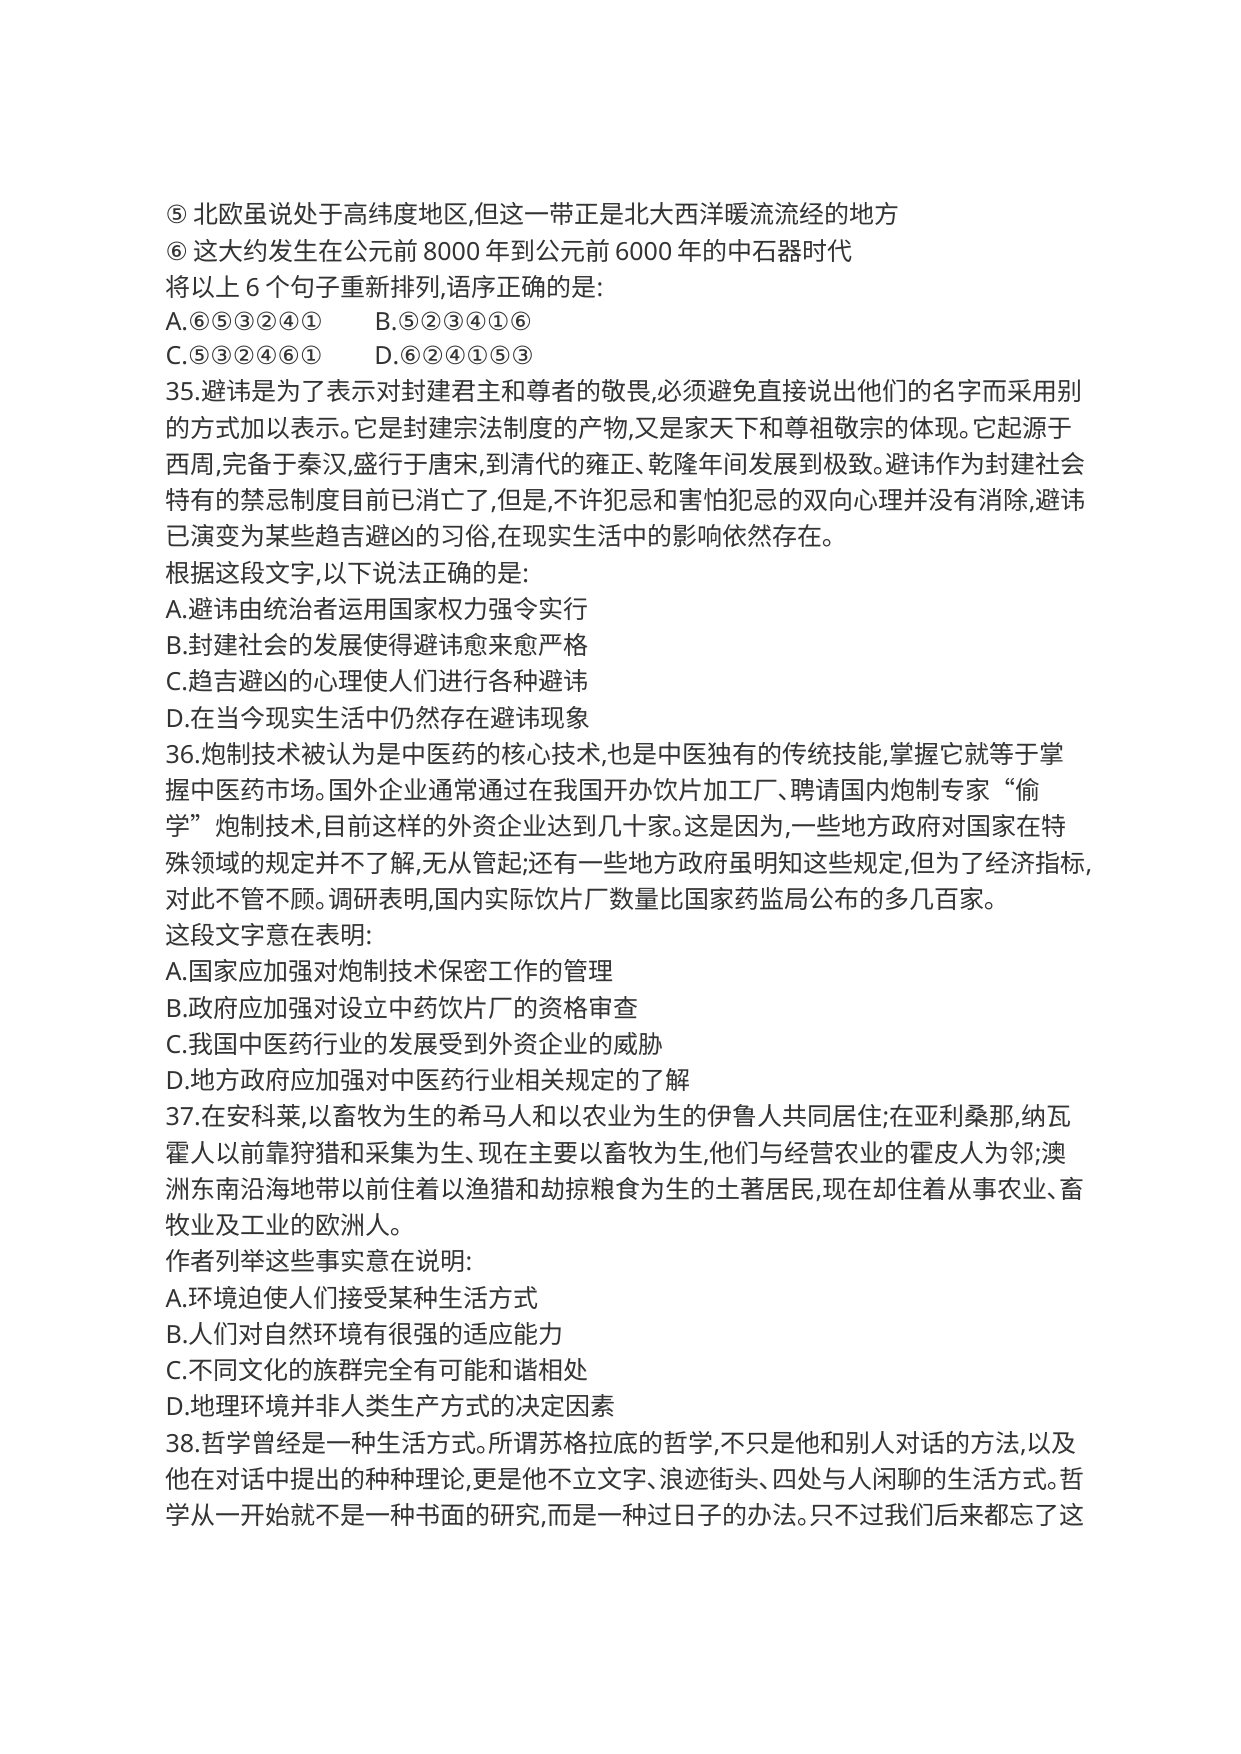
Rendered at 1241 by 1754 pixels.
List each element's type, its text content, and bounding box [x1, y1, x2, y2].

text 35.避讳是为了表示对封建君主和尊者的敬畏,必须避免直接说出他们的名字而采用别的方式加以表示｡它是封建宗法制度的产物,又是家天下和尊祖敬宗的体现｡它起源于西周,完备于秦汉,盛行于唐宋,到清代的雍正､乾隆年间发展到极致｡避讳作为封建社会特有的禁忌制度目前已消亡了,但是,不许犯忌和害怕犯忌的双向心理并没有消除,避讳已演变为某些趋吉避凶的习俗,在现实生活中的影响依然存在｡ [165, 372, 1087, 553]
text D.地理环境并非人类生产方式的决定因素 [165, 1387, 1087, 1423]
text C.⑤③②④⑥① D.⑥②④①⑤③ [165, 338, 1087, 372]
text A.国家应加强对炮制技术保密工作的管理 [165, 952, 1087, 988]
text D.在当今现实生活中仍然存在避讳现象 [165, 698, 1087, 734]
text 根据这段文字,以下说法正确的是: [165, 553, 1087, 589]
text C.趋吉避凶的心理使人们进行各种避讳 [165, 662, 1087, 698]
text 作者列举这些事实意在说明: [165, 1242, 1087, 1278]
text ⑥这大约发生在公元前8000年到公元前6000年的中石器时代 [165, 231, 1087, 267]
text C.不同文化的族群完全有可能和谐相处 [165, 1351, 1087, 1387]
text A.环境迫使人们接受某种生活方式 [165, 1278, 1087, 1314]
text B.人们对自然环境有很强的适应能力 [165, 1314, 1087, 1351]
text A.⑥⑤③②④① B.⑤②③④①⑥ [165, 304, 1087, 338]
text B.政府应加强对设立中药饮片厂的资格审查 [165, 988, 1087, 1024]
text A.避讳由统治者运用国家权力强令实行 [165, 589, 1087, 626]
text 这段文字意在表明: [165, 916, 1087, 952]
text B.封建社会的发展使得避讳愈来愈严格 [165, 626, 1087, 662]
text 36.炮制技术被认为是中医药的核心技术,也是中医独有的传统技能,掌握它就等于掌握中医药市场｡国外企业通常通过在我国开办饮片加工厂､聘请国内炮制专家“偷学”炮制技术,目前这样的外资企业达到几十家｡这是因为,一些地方政府对国家在特殊领域的规定并不了解,无从管起;还有一些地方政府虽明知这些规定,但为了经济指标,对此不管不顾｡调研表明,国内实际饮片厂数量比国家药监局公布的多几百家｡ [165, 734, 1087, 916]
text D.地方政府应加强对中医药行业相关规定的了解 [165, 1061, 1087, 1097]
text 37.在安科莱,以畜牧为生的希马人和以农业为生的伊鲁人共同居住;在亚利桑那,纳瓦霍人以前靠狩猎和采集为生､现在主要以畜牧为生,他们与经营农业的霍皮人为邻;澳洲东南沿海地带以前住着以渔猎和劫掠粮食为生的土著居民,现在却住着从事农业､畜牧业及工业的欧洲人｡ [165, 1097, 1087, 1242]
text ⑤北欧虽说处于高纬度地区,但这一带正是北大西洋暖流流经的地方 [165, 195, 1087, 231]
text C.我国中医药行业的发展受到外资企业的威胁 [165, 1024, 1087, 1061]
text 将以上6个句子重新排列,语序正确的是: [165, 267, 1087, 304]
